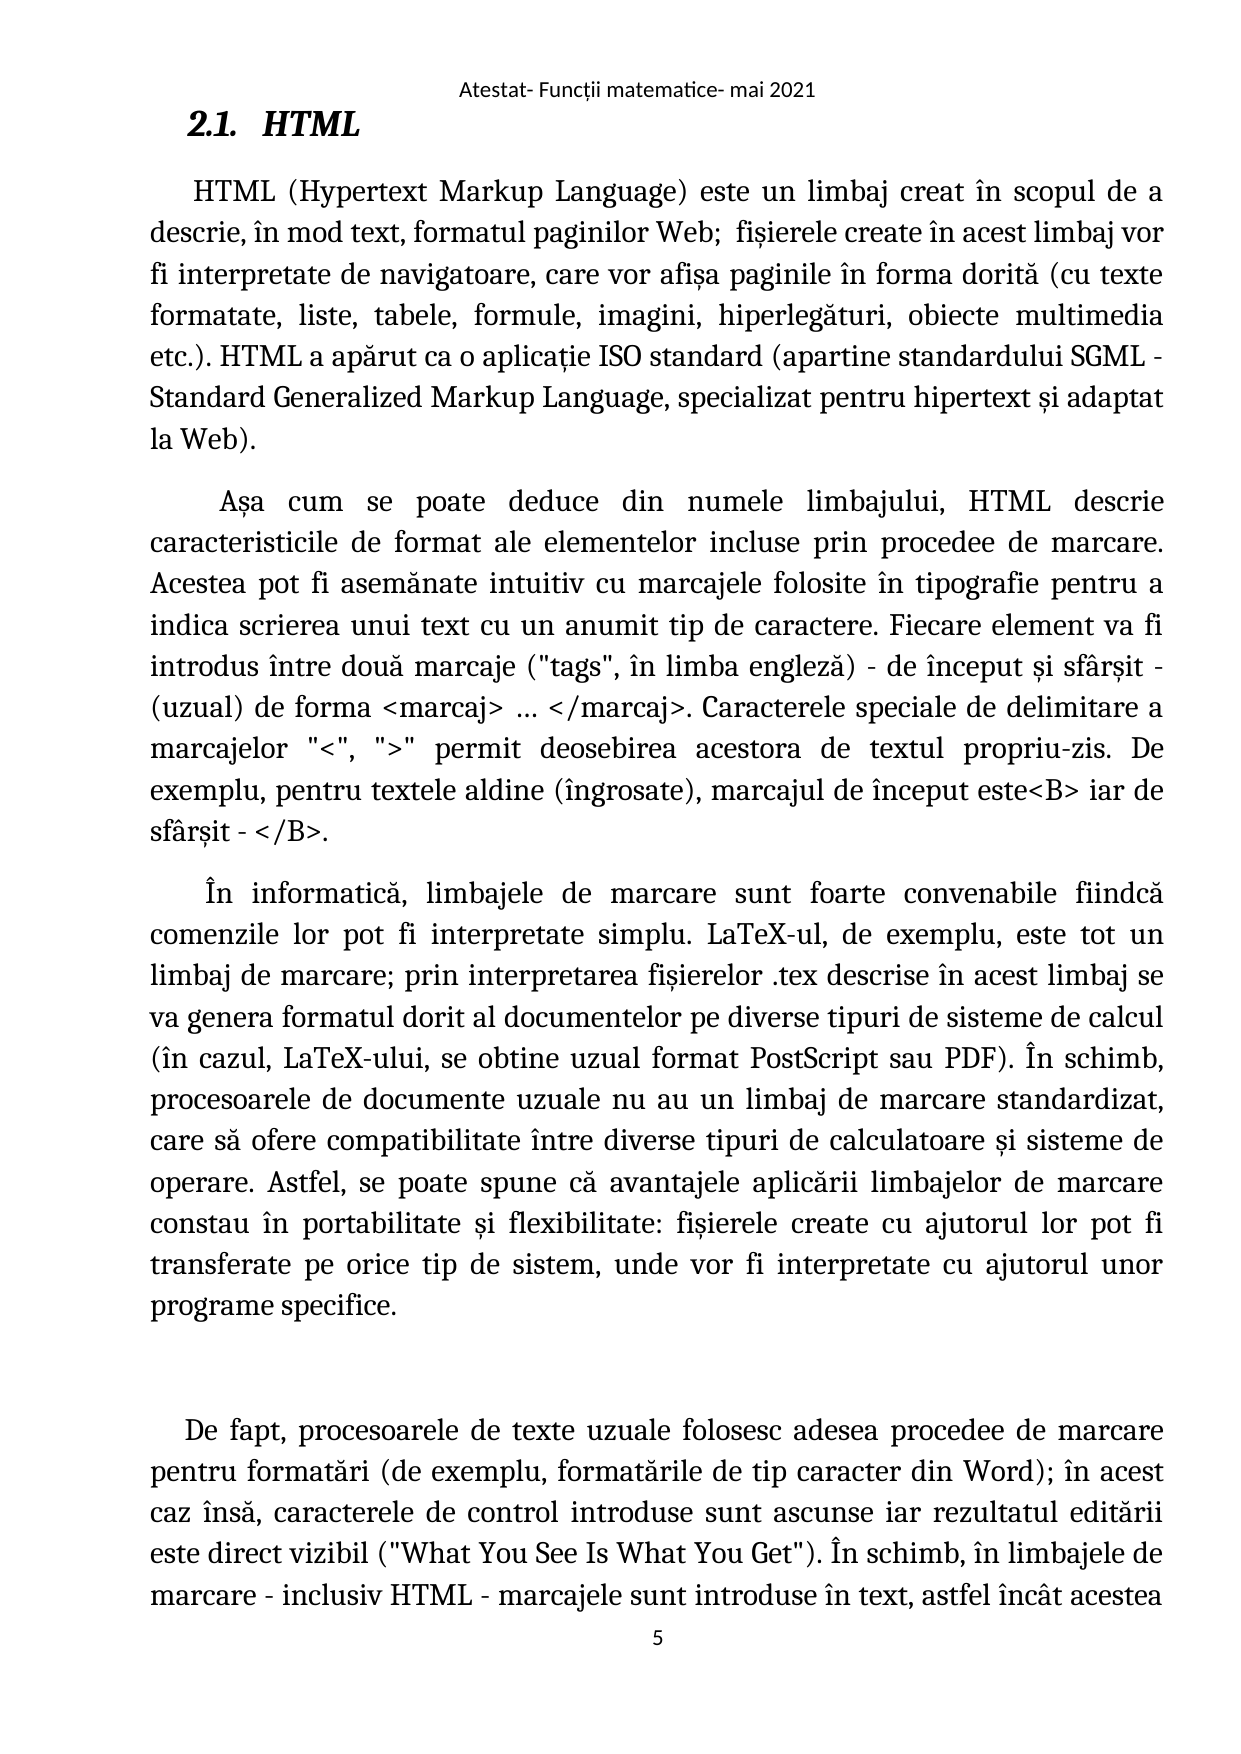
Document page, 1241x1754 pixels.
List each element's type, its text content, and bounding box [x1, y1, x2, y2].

text În informatică, limbajele de marcare sunt foarte convenabile fiindcă comenzile lor pot fi interpretate simplu. LaTeX-ul, de exemplu, este tot un limbaj de marcare; prin interpretarea fișierelor .tex descrise în acest limbaj se va genera formatul dorit al documentelor pe diverse tipuri de sisteme de calcul (în cazul, LaTeX-ului, se obtine uzual format PostScript sau PDF). În schimb, procesoarele de documente uzuale nu au un limbaj de marcare standardizat, care să ofere compatibilitate între diverse tipuri de calculatoare și sisteme de operare. Astfel, se poate spune că avantajele aplicării limbajelor de marcare constau în portabilitate și flexibilitate: fișierele create cu ajutorul lor pot fi transferate pe orice tip de sistem, unde vor fi interpretate cu ajutorul unor programe specifice. [150, 875, 1165, 1323]
list HTML [187, 103, 1165, 146]
text Așa cum se poate deduce din numele limbajului, HTML descrie caracteristicile de format ale elementelor incluse prin procedee de marcare. Acestea pot fi asemănate intuitiv cu marcajele folosite în tipografie pentru a indica scrierea unui text cu un anumit tip de caractere. Fiecare element va fi introdus între două marcaje ("tags", în limba engleză) - de început și sfârșit - (uzual) de forma <marcaj> … </marcaj>. Caracterele speciale de delimitare a marcajelor "<", ">" permit deosebirea acestora de textul propriu-zis. De exemplu, pentru textele aldine (îngrosate), marcajul de început este<B> iar de sfârșit - </B>. [150, 483, 1165, 849]
text HTML (Hypertext Markup Language) este un limbaj creat în scopul de a descrie, în mod text, formatul paginilor Web; fișierele create în acest limbaj vor fi interpretate de navigatoare, care vor afișa paginile în forma dorită (cu texte formatate, liste, tabele, formule, imagini, hiperlegături, obiecte multimedia etc.). HTML a apărut ca o aplicație ISO standard (apartine standardului SGML - Standard Generalized Markup Language, specializat pentru hipertext și adaptat la Web). [150, 173, 1165, 457]
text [150, 1412, 1165, 1613]
